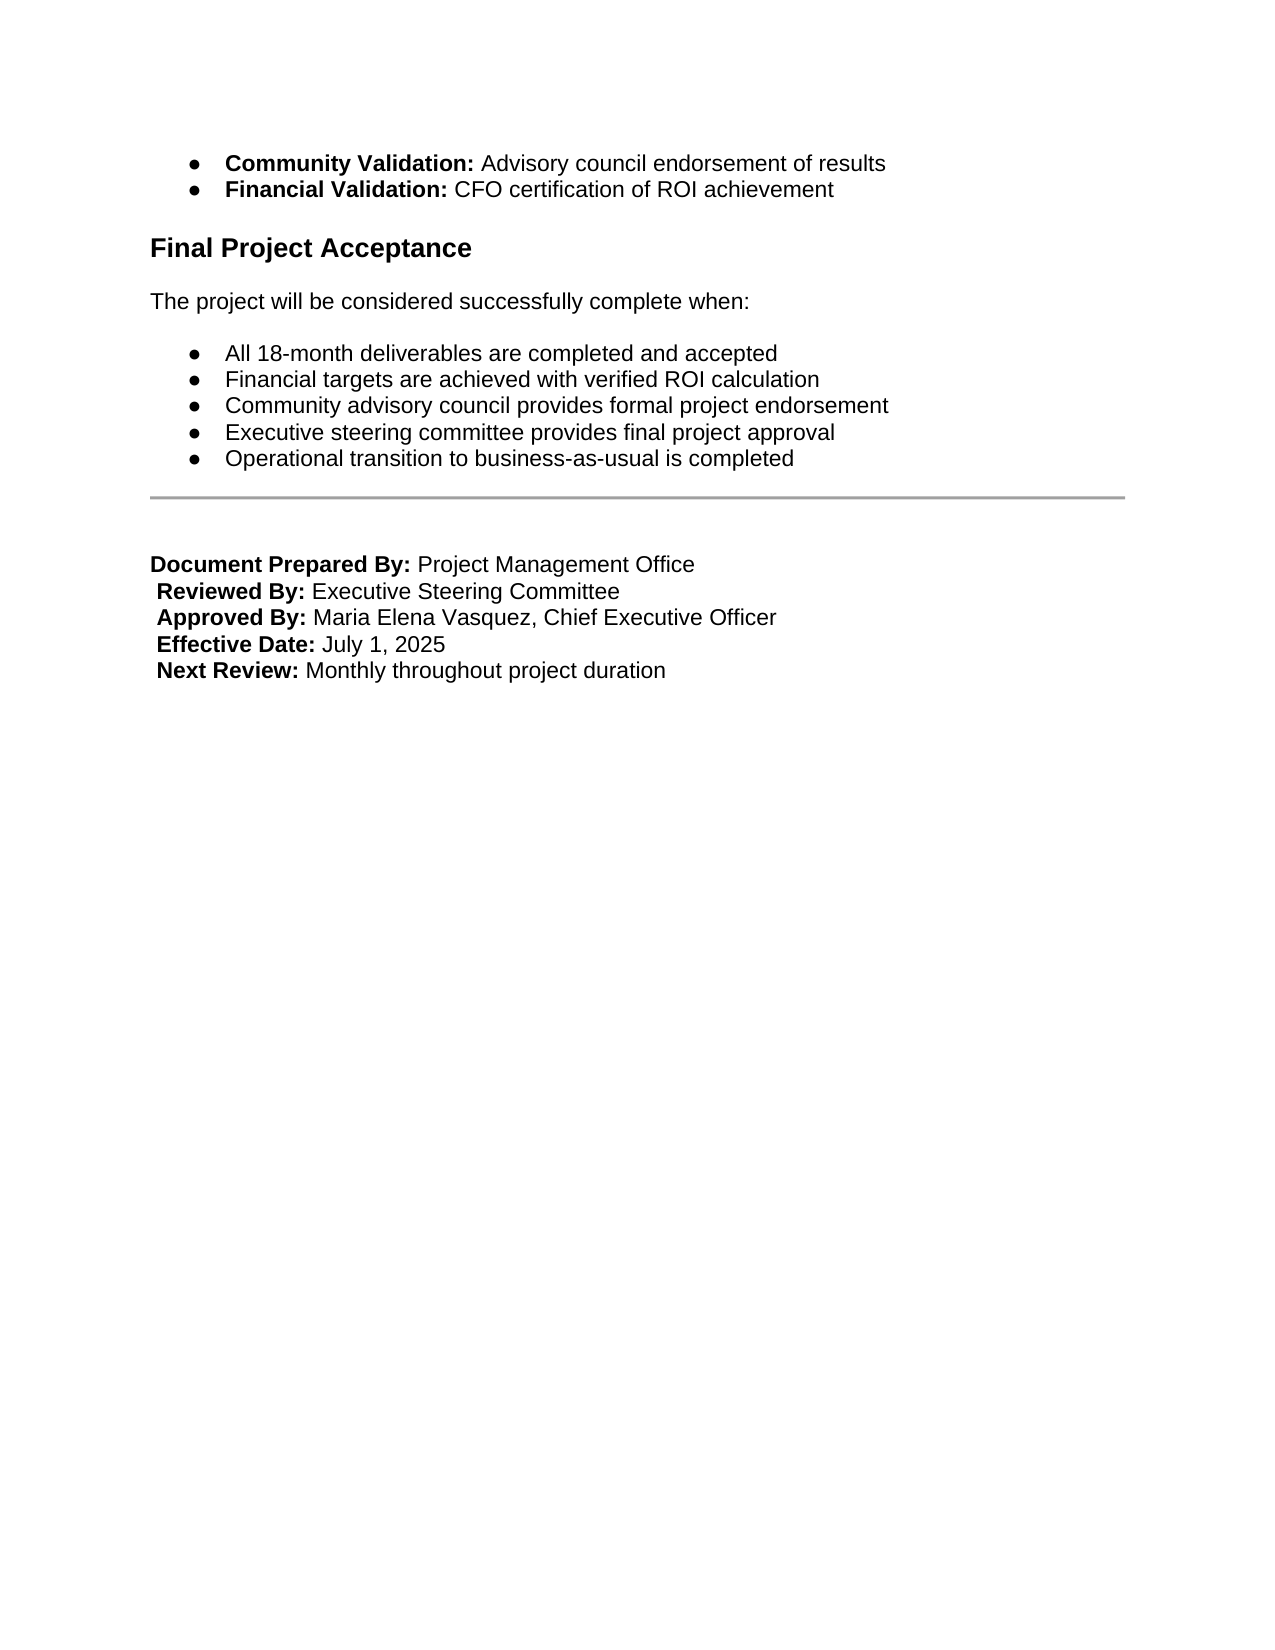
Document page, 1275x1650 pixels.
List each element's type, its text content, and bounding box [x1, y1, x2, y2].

text Document Prepared By: Project Management Office Reviewed By: Executive Steering Committee Approved By: Maria Elena Vasquez, Chief Executive Officer Effective Date: July 1, 2025 Next Review: Monthly throughout project duration [150, 551, 1125, 683]
list Executive steering committee provides final project approval [187, 418, 1125, 445]
list Community advisory council provides formal project endorsement [187, 392, 1125, 418]
list Financial targets are achieved with verified ROI calculation [187, 366, 1125, 392]
list Operational transition to business-as-usual is completed [187, 445, 1125, 471]
list Financial Validation: CFO certification of ROI achievement [187, 176, 1125, 203]
list Community Validation: Advisory council endorsement of results [187, 150, 1125, 176]
subtitle Final Project Acceptance [150, 232, 1125, 263]
list All 18-month deliverables are completed and accepted [187, 339, 1125, 366]
text The project will be considered successfully complete when: [150, 288, 1125, 314]
